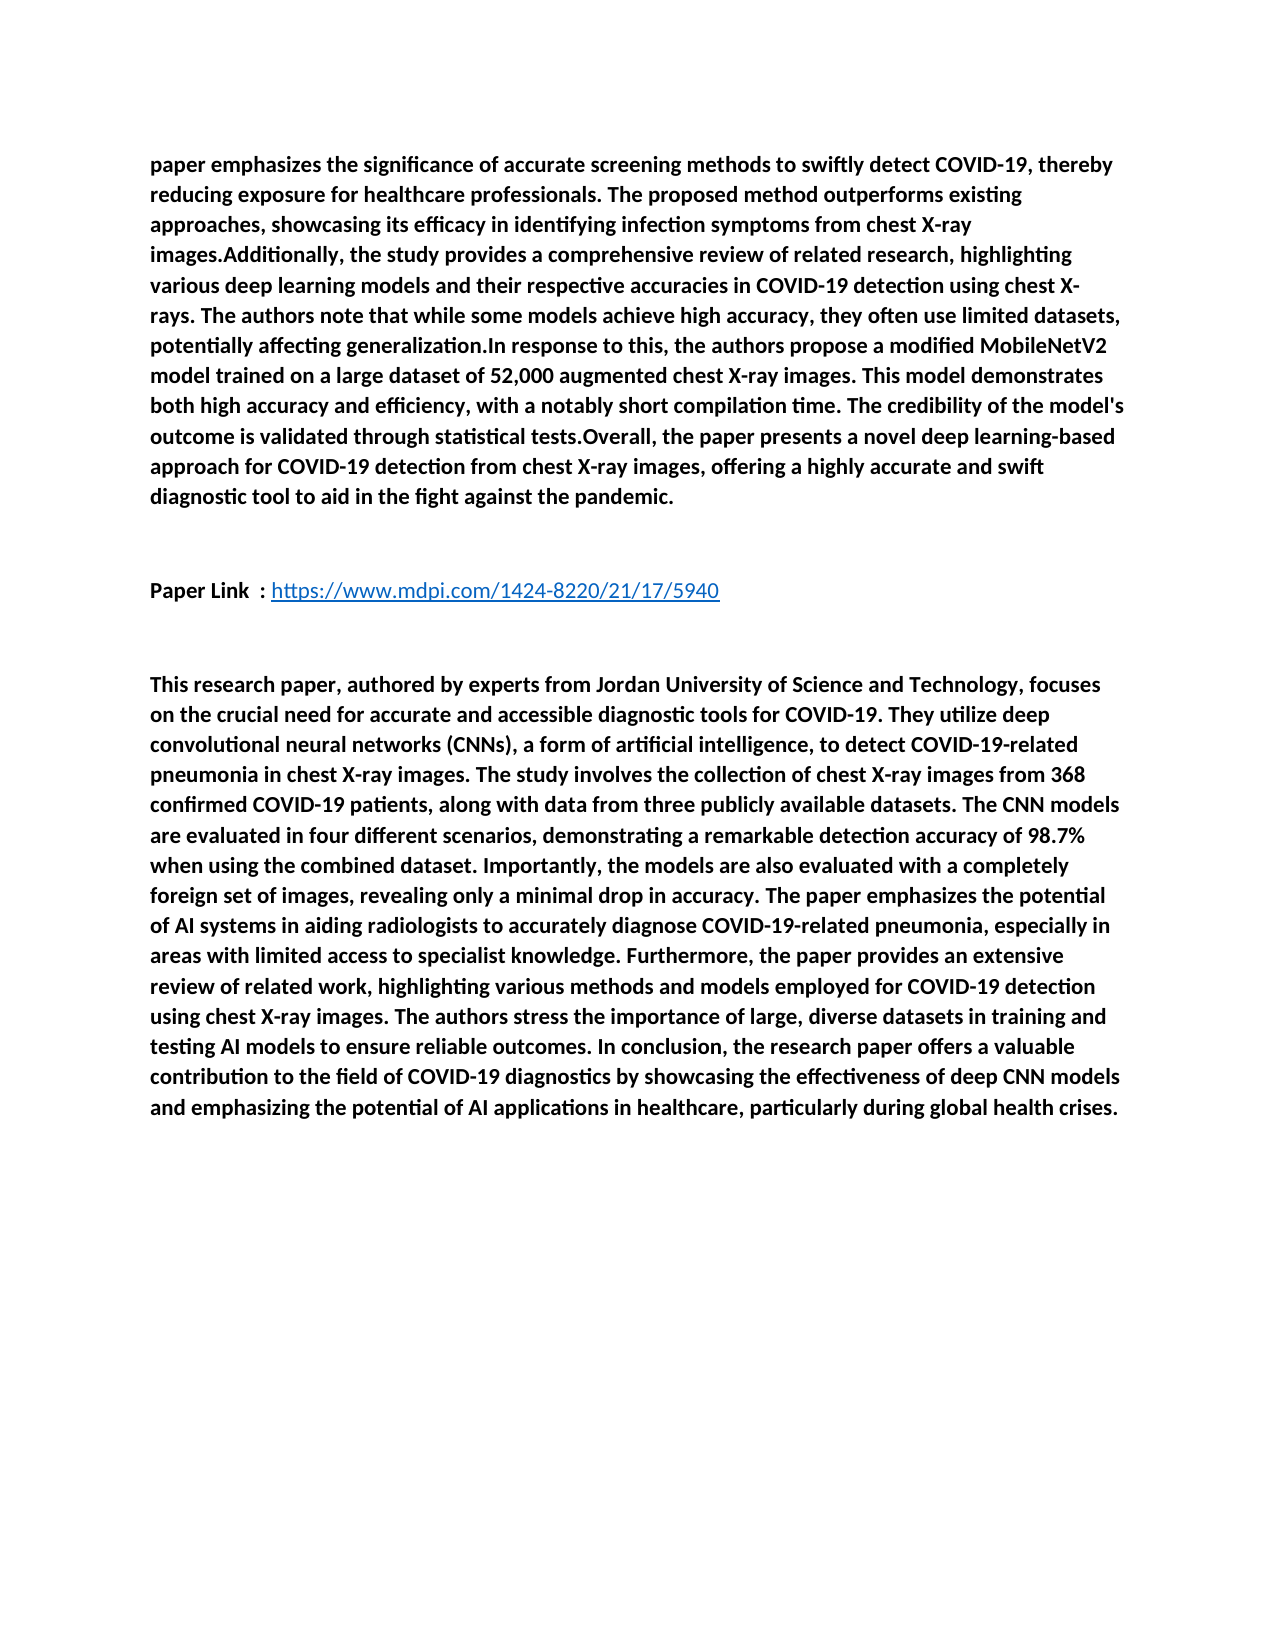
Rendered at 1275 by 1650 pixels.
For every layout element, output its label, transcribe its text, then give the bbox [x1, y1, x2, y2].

text Paper Link : https://www.mdpi.com/1424-8220/21/17/5940 [150, 576, 1125, 604]
text This research paper, authored by experts from Jordan University of Science and Technology, focuses on the crucial need for accurate and accessible diagnostic tools for COVID-19. They utilize deep convolutional neural networks (CNNs), a form of artificial intelligence, to detect COVID-19-related pneumonia in chest X-ray images. The study involves the collection of chest X-ray images from 368 confirmed COVID-19 patients, along with data from three publicly available datasets. The CNN models are evaluated in four different scenarios, demonstrating a remarkable detection accuracy of 98.7% when using the combined dataset. Importantly, the models are also evaluated with a completely foreign set of images, revealing only a minimal drop in accuracy. The paper emphasizes the potential of AI systems in aiding radiologists to accurately diagnose COVID-19-related pneumonia, especially in areas with limited access to specialist knowledge. Furthermore, the paper provides an extensive review of related work, highlighting various methods and models employed for COVID-19 detection using chest X-ray images. The authors stress the importance of large, diverse datasets in training and testing AI models to ensure reliable outcomes. In conclusion, the research paper offers a valuable contribution to the field of COVID-19 diagnostics by showcasing the effectiveness of deep CNN models and emphasizing the potential of AI applications in healthcare, particularly during global health crises. [150, 670, 1125, 1121]
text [150, 150, 1125, 510]
